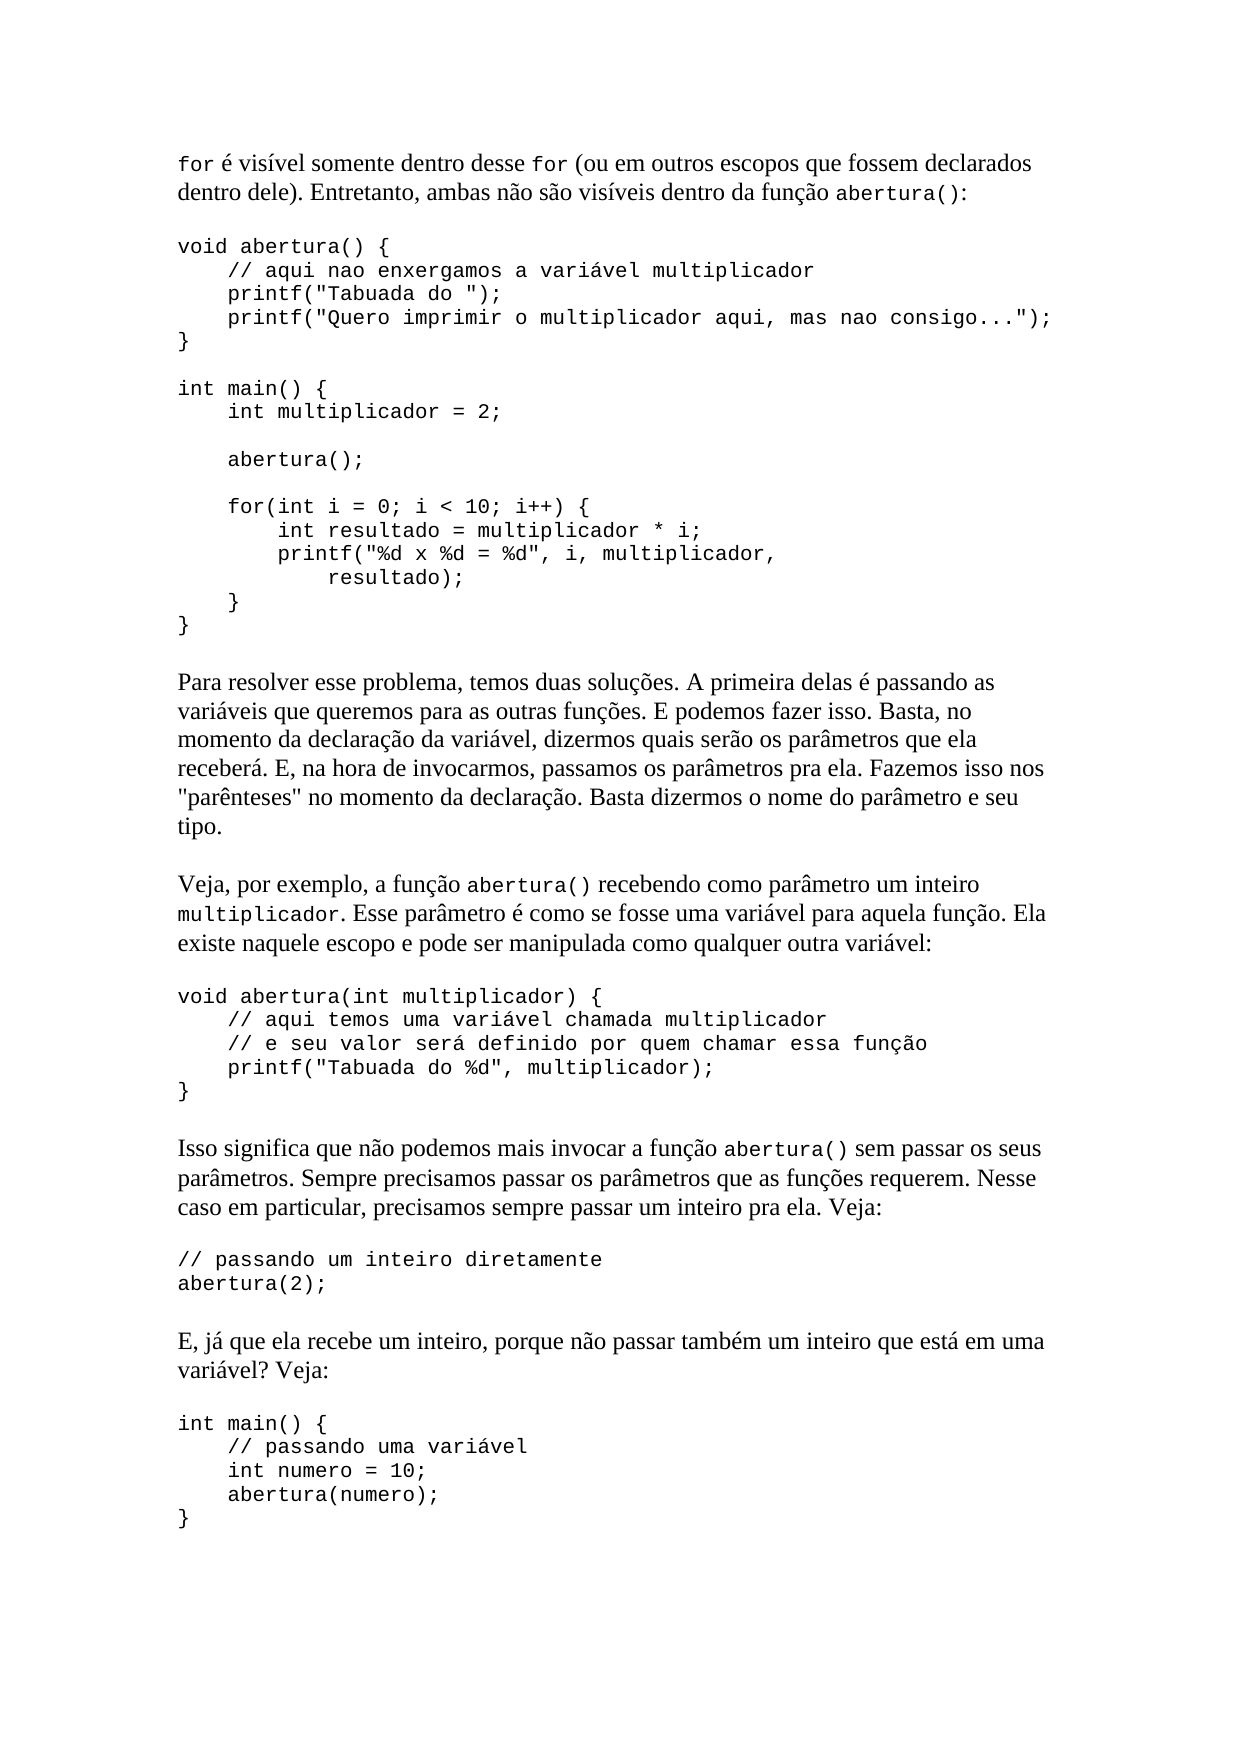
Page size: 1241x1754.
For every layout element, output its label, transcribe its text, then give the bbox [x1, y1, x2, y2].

text } [177, 1507, 1063, 1531]
text abertura(); [177, 449, 1063, 472]
text abertura(2); [177, 1273, 1063, 1297]
text // passando uma variável [177, 1436, 1063, 1460]
text int resultado = multiplicador * i; [177, 520, 1063, 543]
text int multiplicador = 2; [177, 401, 1063, 425]
text resultado); [177, 567, 1063, 591]
text } [177, 591, 1063, 614]
text Veja, por exemplo, a função abertura() recebendo como parâmetro um inteiro multiplicador. Esse parâmetro é como se fosse uma variável para aquela função. Ela existe naquele escopo e pode ser manipulada como qualquer outra variável: [177, 869, 1063, 957]
text printf("Tabuada do %d", multiplicador); [177, 1057, 1063, 1080]
text // aqui nao enxergamos a variável multiplicador [177, 259, 1063, 283]
text // passando um inteiro diretamente [177, 1249, 1063, 1273]
text Para resolver esse problema, temos duas soluções. A primeira delas é passando as variáveis que queremos para as outras funções. E podemos fazer isso. Basta, no momento da declaração da variável, dizermos quais serão os parâmetros que ela receberá. E, na hora de invocarmos, passamos os parâmetros pra ela. Fazemos isso nos "parênteses" no momento da declaração. Basta dizermos o nome do parâmetro e seu tipo. [177, 667, 1063, 839]
text for(int i = 0; i < 10; i++) { [177, 496, 1063, 520]
text int main() { [177, 378, 1063, 401]
text printf("Tabuada do "); [177, 283, 1063, 307]
text printf("%d x %d = %d", i, multiplicador, [177, 543, 1063, 567]
text } [177, 331, 1063, 354]
text abertura(numero); [177, 1483, 1063, 1507]
text } [177, 1080, 1063, 1104]
text // e seu valor será definido por quem chamar essa função [177, 1033, 1063, 1057]
text void abertura() { [177, 236, 1063, 259]
text Isso significa que não podemos mais invocar a função abertura() sem passar os seus parâmetros. Sempre precisamos passar os parâmetros que as funções requerem. Nesse caso em particular, precisamos sempre passar um inteiro pra ela. Veja: [177, 1133, 1063, 1220]
text E, já que ela recebe um inteiro, porque não passar também um inteiro que está em uma variável? Veja: [177, 1326, 1063, 1383]
text int main() { [177, 1413, 1063, 1436]
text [177, 148, 1063, 207]
text void abertura(int multiplicador) { [177, 986, 1063, 1009]
text int numero = 10; [177, 1460, 1063, 1483]
text // aqui temos uma variável chamada multiplicador [177, 1009, 1063, 1033]
text } [177, 614, 1063, 638]
text printf("Quero imprimir o multiplicador aqui, mas nao consigo..."); [177, 307, 1063, 331]
